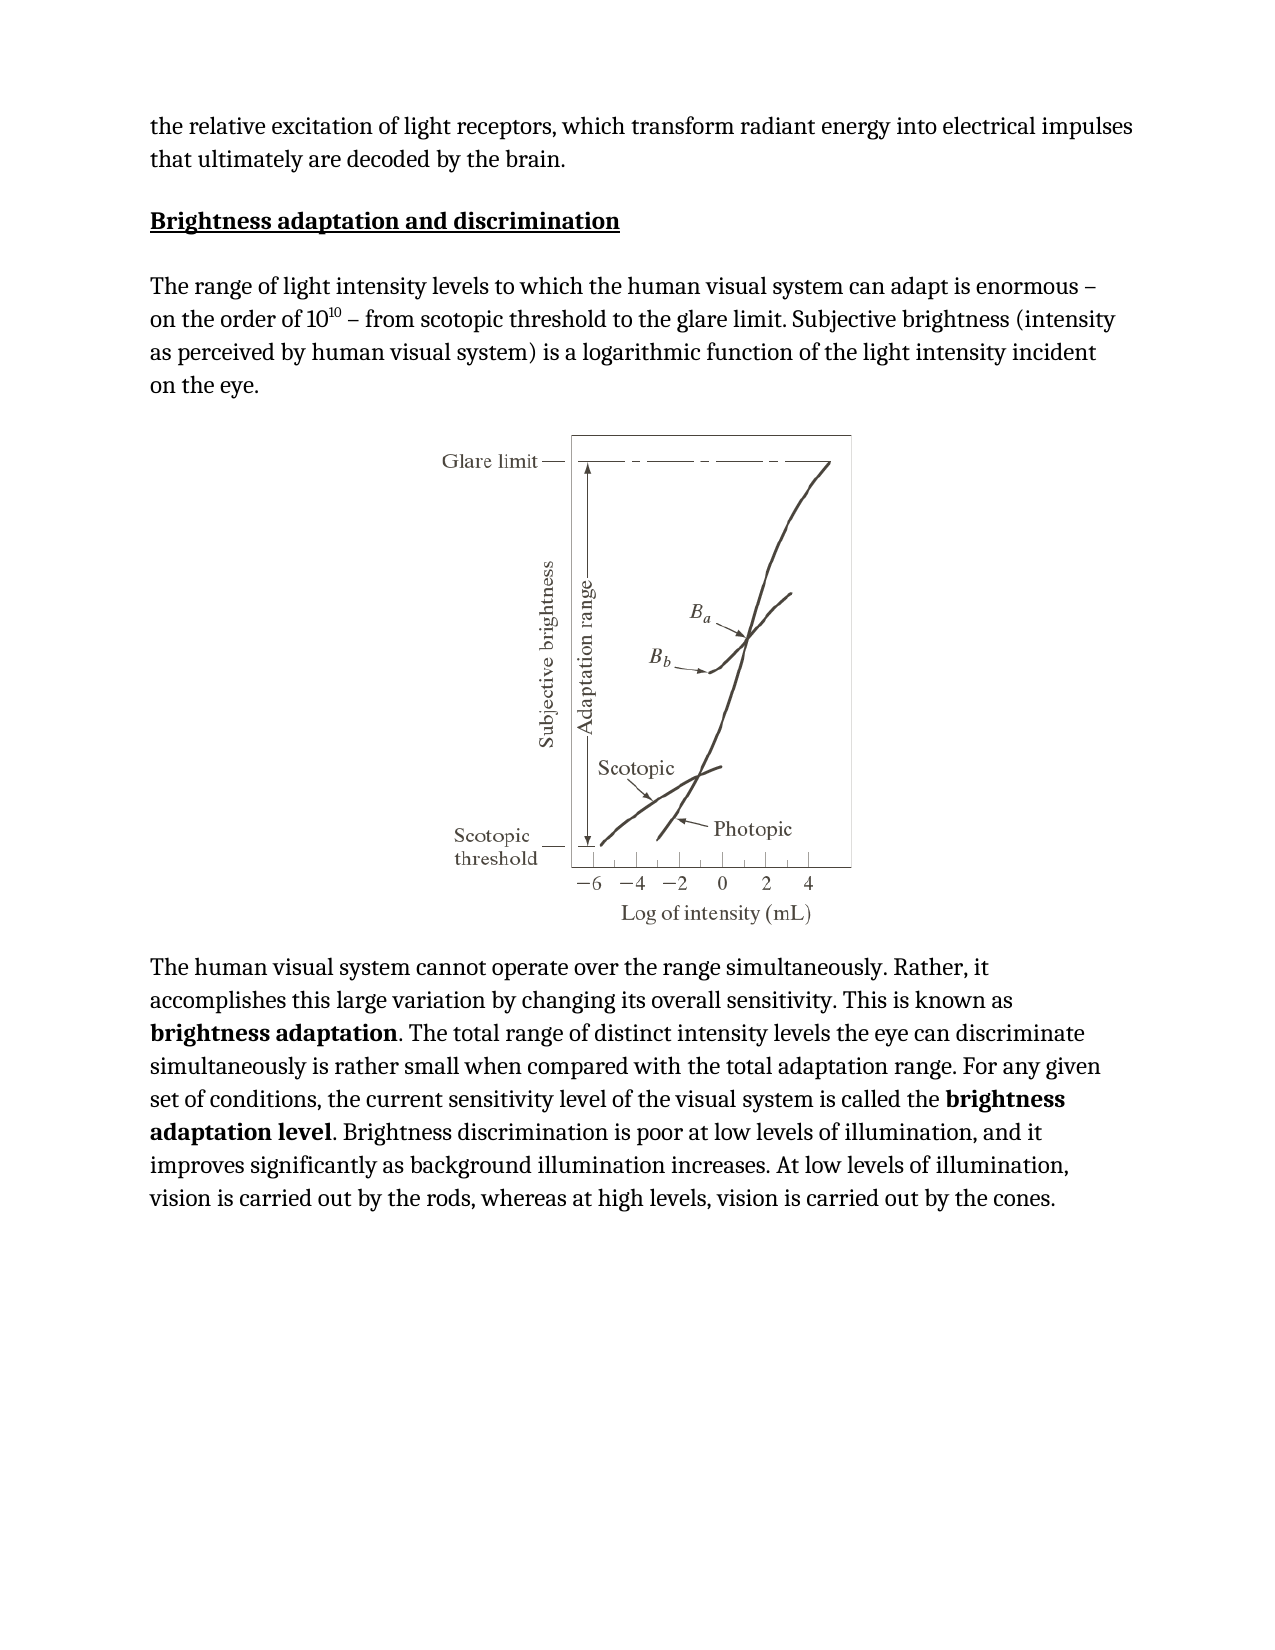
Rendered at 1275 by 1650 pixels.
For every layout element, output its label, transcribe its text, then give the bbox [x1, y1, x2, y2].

text the relative excitation of light receptors, which transform radiant energy into electrical impulses that ultimately are decoded by the brain. [150, 112, 1139, 174]
subtitle Brightness adaptation and discrimination [150, 207, 1139, 236]
text The human visual system cannot operate over the range simultaneously. Rather, it accomplishes this large variation by changing its overall sensitivity. This is known as brightness adaptation. The total range of distinct intensity levels the eye can discriminate simultaneously is rather small when compared with the total adaptation range. For any given set of conditions, the current sensitivity level of the visual system is called the brightness adaptation level. Brightness discrimination is poor at low levels of illumination, and it improves significantly as background illumination increases. At low levels of illumination, vision is carried out by the rods, whereas at high levels, vision is carried out by the cones. [150, 953, 1125, 1213]
picture [442, 435, 852, 925]
text The range of light intensity levels to which the human visual system can adapt is enormous – on the order of 1010 – from scotopic threshold to the glare limit. Subjective brightness (intensity as perceived by human visual system) is a logarithmic function of the light intensity incident on the eye. [150, 272, 1127, 399]
